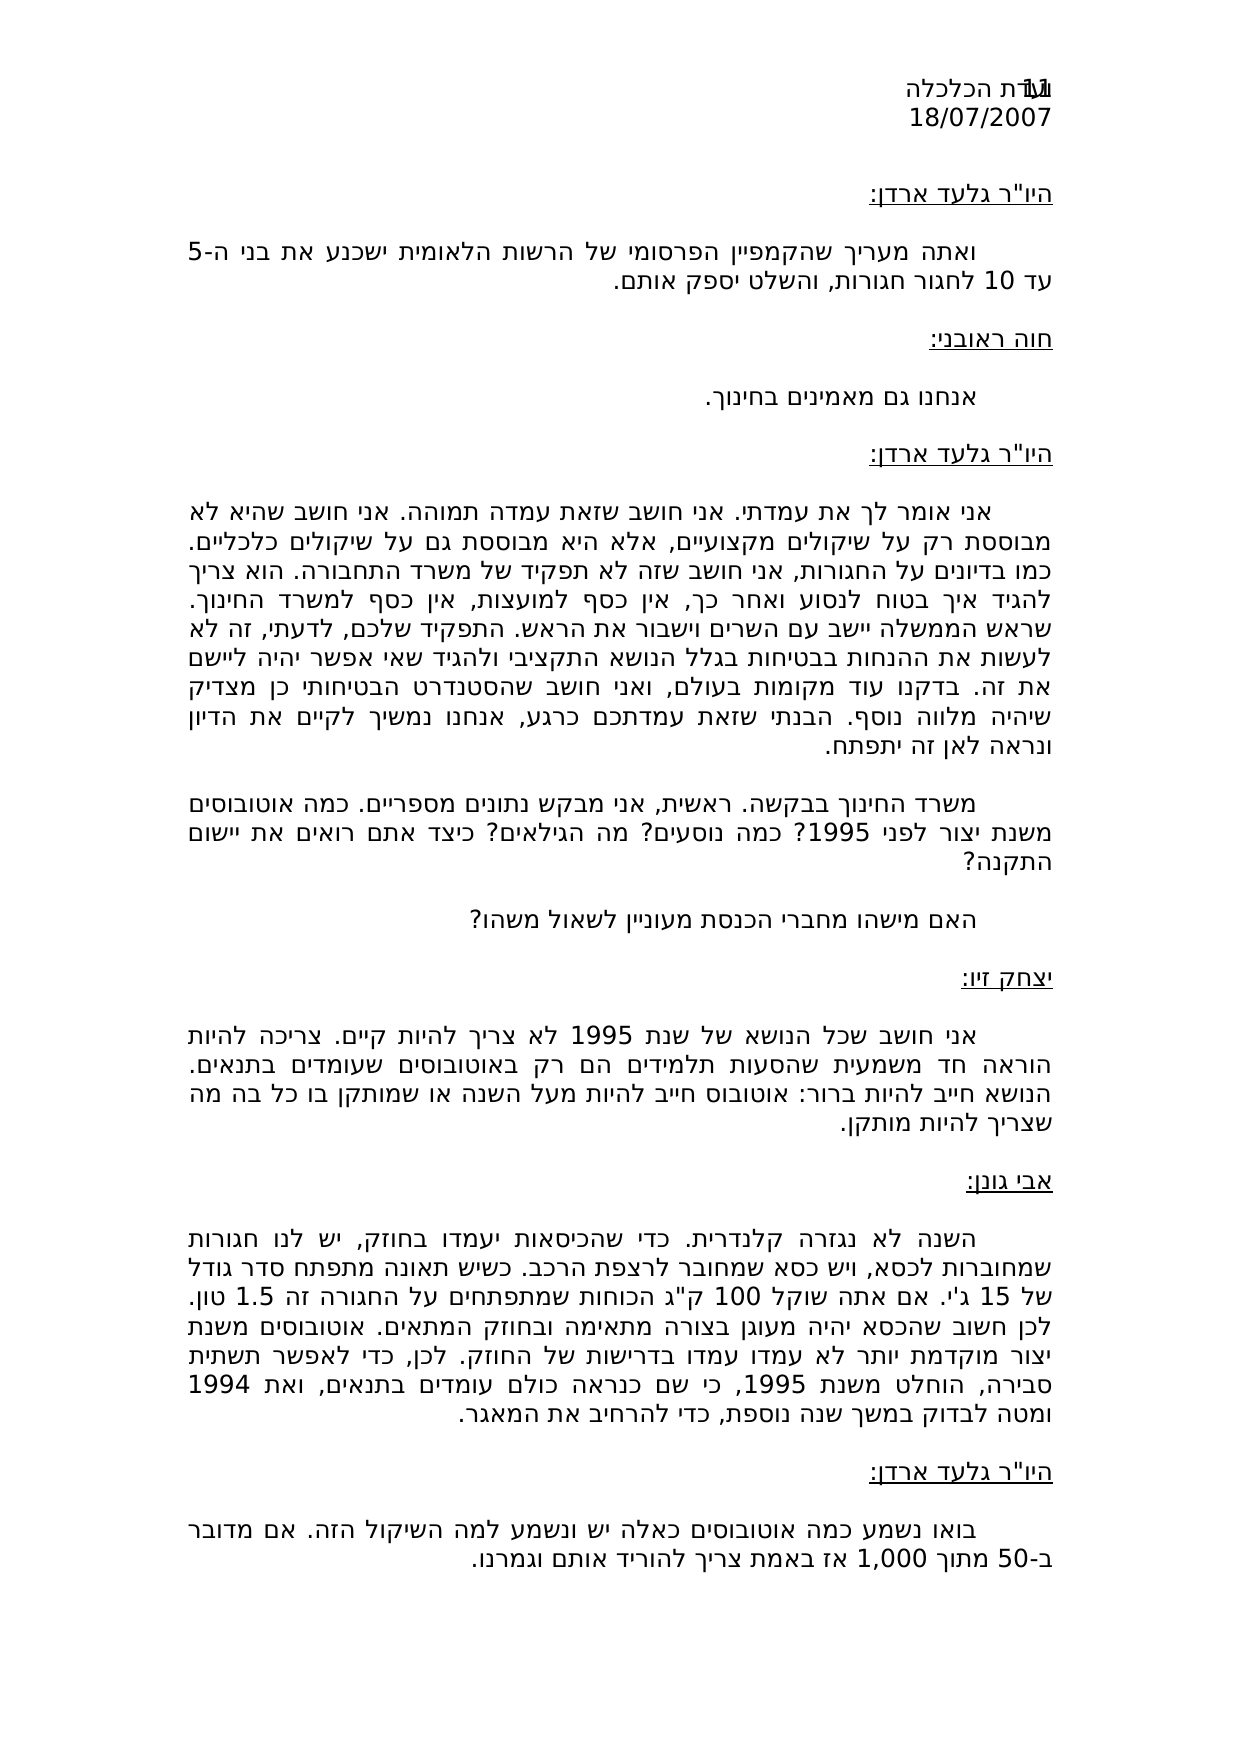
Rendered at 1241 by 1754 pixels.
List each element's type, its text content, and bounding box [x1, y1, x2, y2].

text משרד החינוך בבקשה. ראשית, אני מבקש נתונים מספריים. כמה אוטובוסים משנת יצור לפני 1995? כמה נוסעים? מה הגילאים? כיצד אתם רואים את יישום התקנה? [187, 789, 1053, 876]
text חוה ראובני: [187, 324, 1053, 353]
text היו"ר גלעד ארדן: [187, 439, 1053, 469]
text אני אומר לך את עמדתי. אני חושב שזאת עמדה תמוהה. אני חושב שהיא לא מבוססת רק על שיקולים מקצועיים, אלא היא מבוססת גם על שיקולים כלכליים. כמו בדיונים על החגורות, אני חושב שזה לא תפקיד של משרד התחבורה. הוא צריך להגיד איך בטוח לנסוע ואחר כך, אין כסף למועצות, אין כסף למשרד החינוך. שראש הממשלה יישב עם השרים וישבור את הראש. התפקיד שלכם, לדעתי, זה לא לעשות את ההנחות בבטיחות בגלל הנושא התקציבי ולהגיד שאי אפשר יהיה ליישם את זה. בדקנו עוד מקומות בעולם, ואני חושב שהסטנדרט הבטיחותי כן מצדיק שיהיה מלווה נוסף. הבנתי שזאת עמדתכם כרגע, אנחנו נמשיך לקיים את הדיון ונראה לאן זה יתפתח. [187, 497, 1053, 760]
text אנחנו גם מאמינים בחינוך. [187, 382, 1053, 411]
text האם מישהו מחברי הכנסת מעוניין לשאול משהו? [187, 905, 1053, 934]
text היו"ר גלעד ארדן: [187, 1457, 1053, 1486]
text ואתה מעריך שהקמפיין הפרסומי של הרשות הלאומית ישכנע את בני ה-5 עד 10 לחגור חגורות, והשלט יספק אותם. [187, 237, 1053, 295]
text היו"ר גלעד ארדן: [187, 179, 1053, 208]
text השנה לא נגזרה קלנדרית. כדי שהכיסאות יעמדו בחוזק, יש לנו חגורות שמחוברות לכסא, ויש כסא שמחובר לרצפת הרכב. כשיש תאונה מתפתח סדר גודל של 15 ג'י. אם אתה שוקל 100 ק"ג הכוחות שמתפתחים על החגורה זה 1.5 טון. לכן חשוב שהכסא יהיה מעוגן בצורה מתאימה ובחוזק המתאים. אוטובוסים משנת יצור מוקדמת יותר לא עמדו עמדו בדרישות של החוזק. לכן, כדי לאפשר תשתית סבירה, הוחלט משנת 1995, כי שם כנראה כולם עומדים בתנאים, ואת 1994 ומטה לבדוק במשך שנה נוספת, כדי להרחיב את המאגר. [187, 1224, 1053, 1428]
text יצחק זיו: [187, 963, 1053, 992]
text אני חושב שכל הנושא של שנת 1995 לא צריך להיות קיים. צריכה להיות הוראה חד משמעית שהסעות תלמידים הם רק באוטובוסים שעומדים בתנאים. הנושא חייב להיות ברור: אוטובוס חייב להיות מעל השנה או שמותקן בו כל בה מה שצריך להיות מותקן. [187, 1021, 1053, 1137]
text אבי גונן: [187, 1166, 1053, 1195]
text בואו נשמע כמה אוטובוסים כאלה יש ונשמע למה השיקול הזה. אם מדובר ב-50 מתוך 1,000 אז באמת צריך להוריד אותם וגמרנו. [187, 1515, 1053, 1573]
